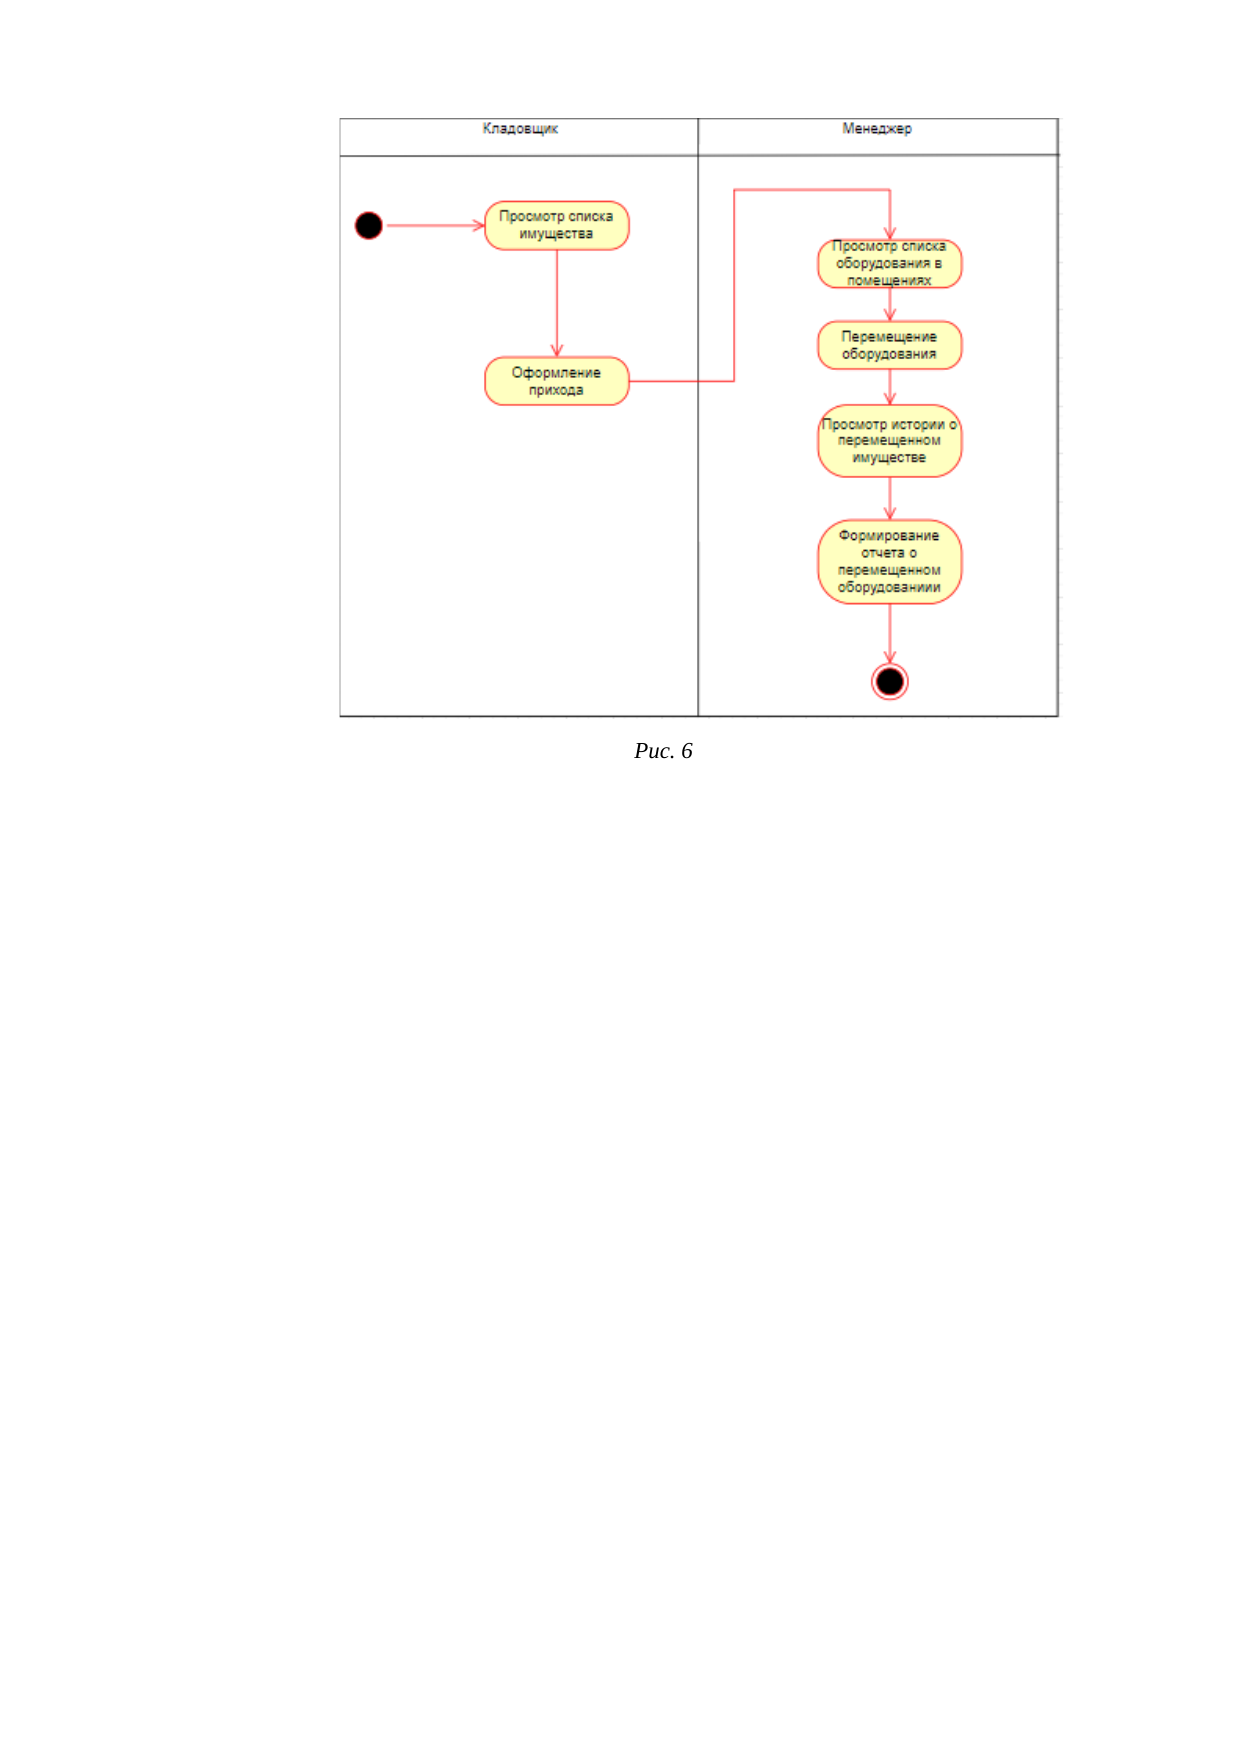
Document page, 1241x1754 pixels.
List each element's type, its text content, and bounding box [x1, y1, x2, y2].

picture [339, 118, 1064, 719]
